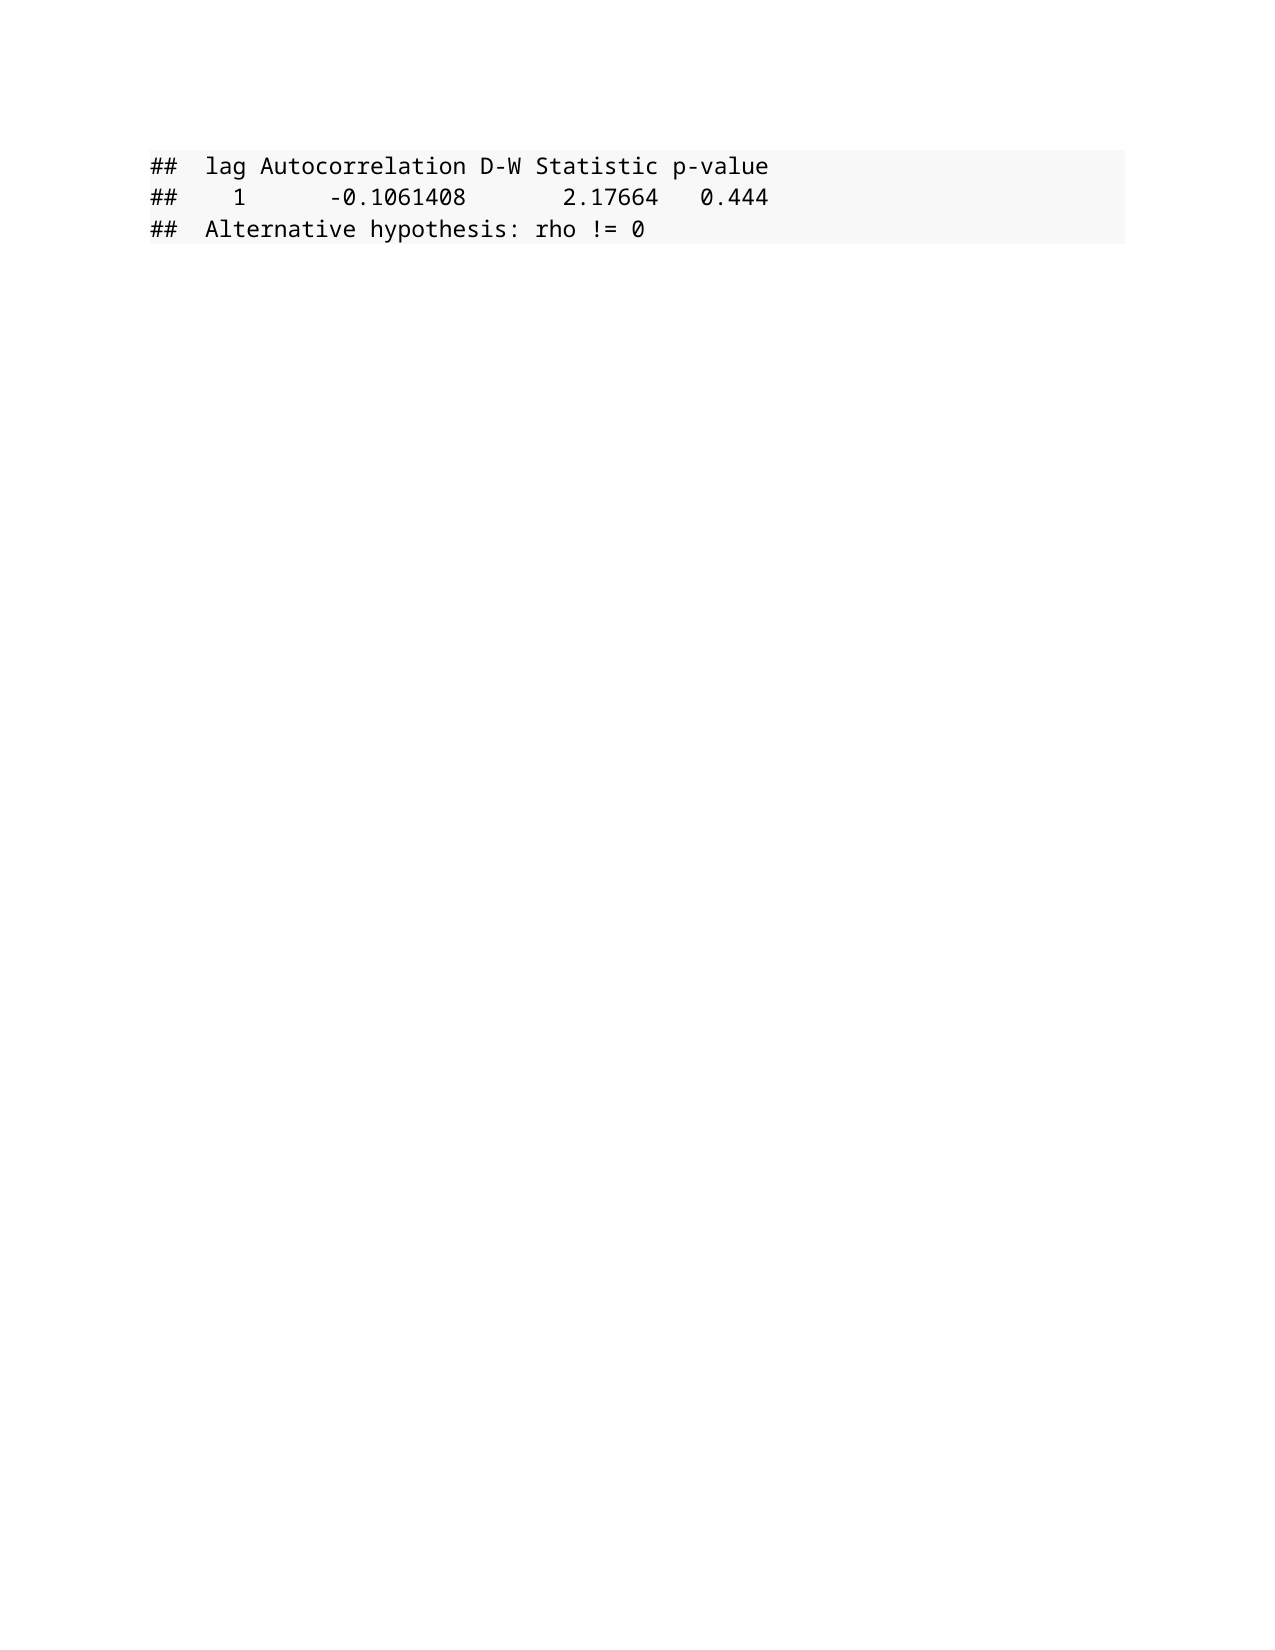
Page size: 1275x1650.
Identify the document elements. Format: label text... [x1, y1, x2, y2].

text ## lag Autocorrelation D-W Statistic p-value ## 1 -0.1061408 2.17664 0.444 ## Alternative hypothesis: rho != 0 [150, 150, 1125, 244]
